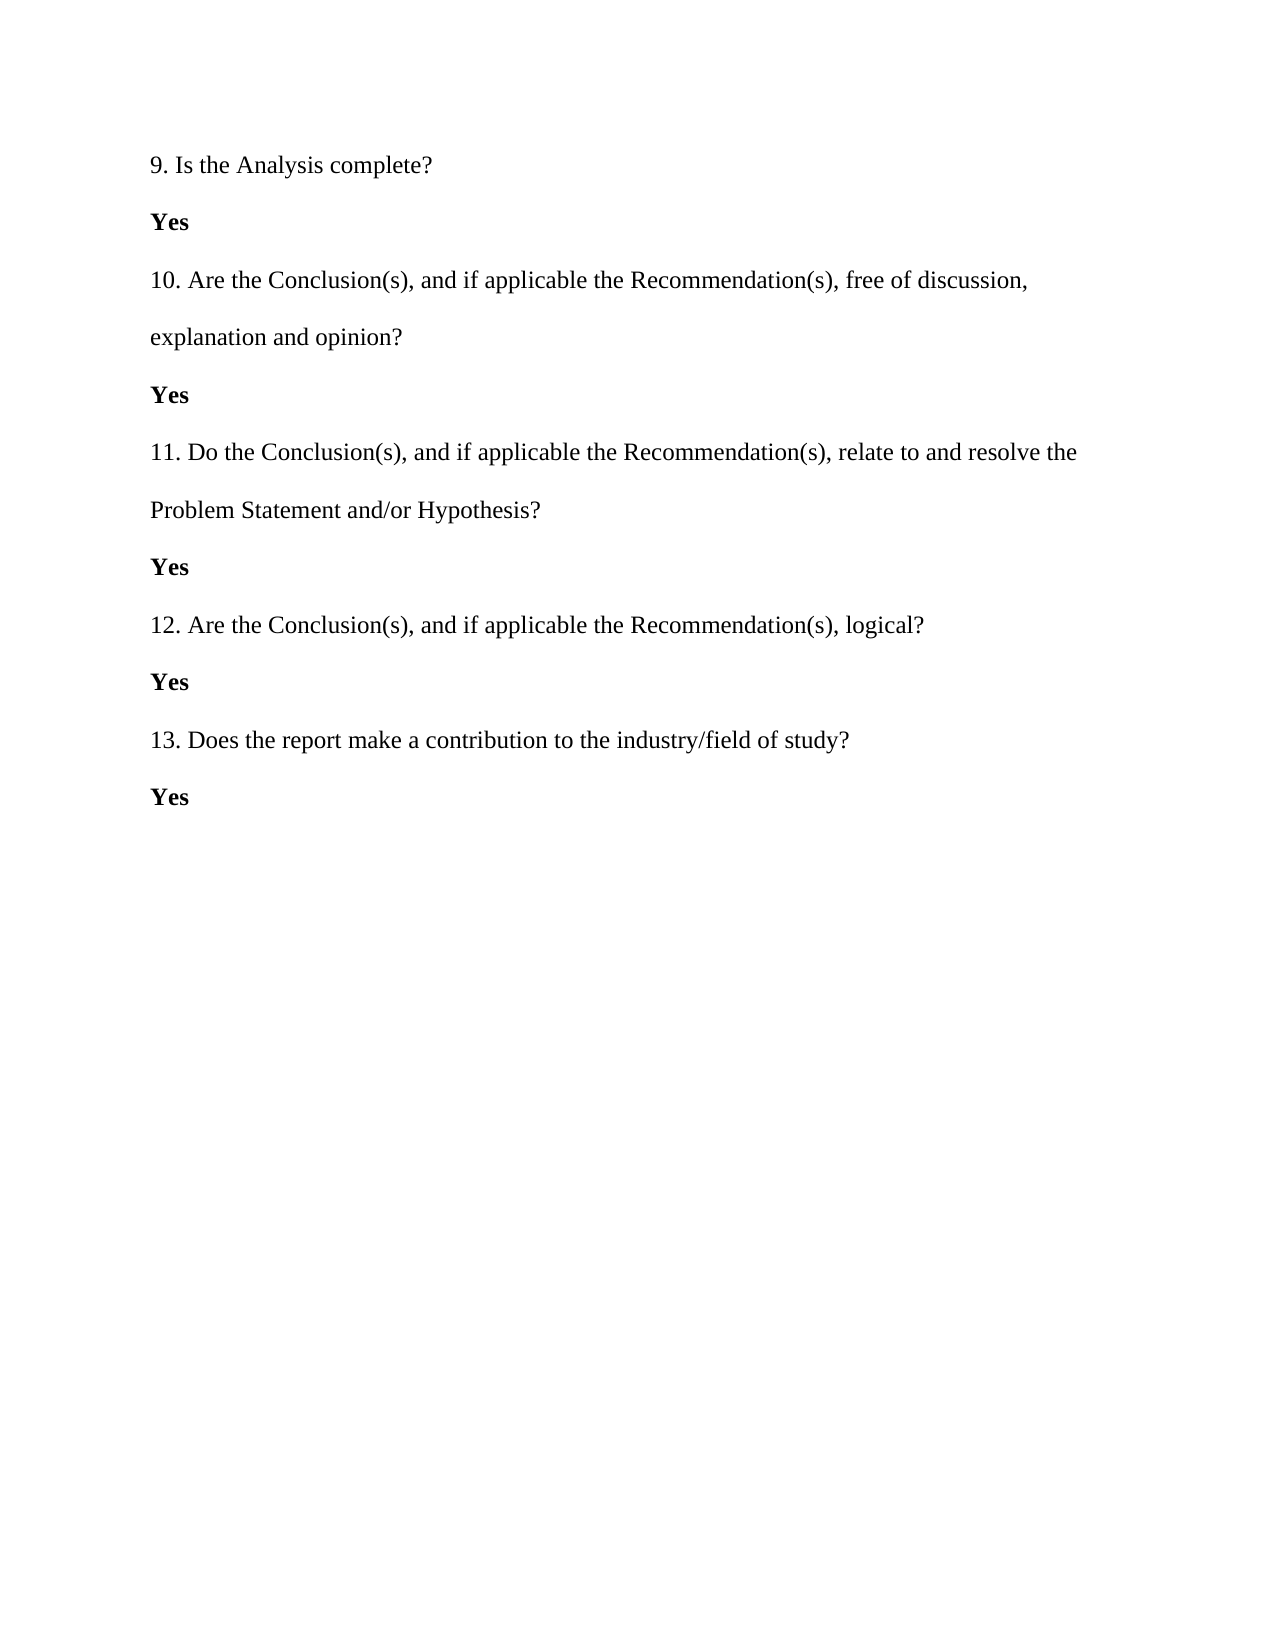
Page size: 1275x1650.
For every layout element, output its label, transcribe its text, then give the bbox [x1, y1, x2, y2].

text Yes [150, 552, 1125, 581]
text 12. Are the Conclusion(s), and if applicable the Recommendation(s), logical? [150, 610, 1125, 639]
text 10. Are the Conclusion(s), and if applicable the Recommendation(s), free of discussion, explanation and opinion? [150, 265, 1125, 351]
text Yes [150, 207, 1125, 236]
text Yes [150, 782, 1125, 811]
text Yes [150, 380, 1125, 409]
text Yes [150, 667, 1125, 696]
text 11. Do the Conclusion(s), and if applicable the Recommendation(s), relate to and resolve the Problem Statement and/or Hypothesis? [150, 437, 1125, 524]
text 13. Does the report make a contribution to the industry/field of study? [150, 725, 1125, 754]
text 9. Is the Analysis complete? [150, 150, 1125, 179]
